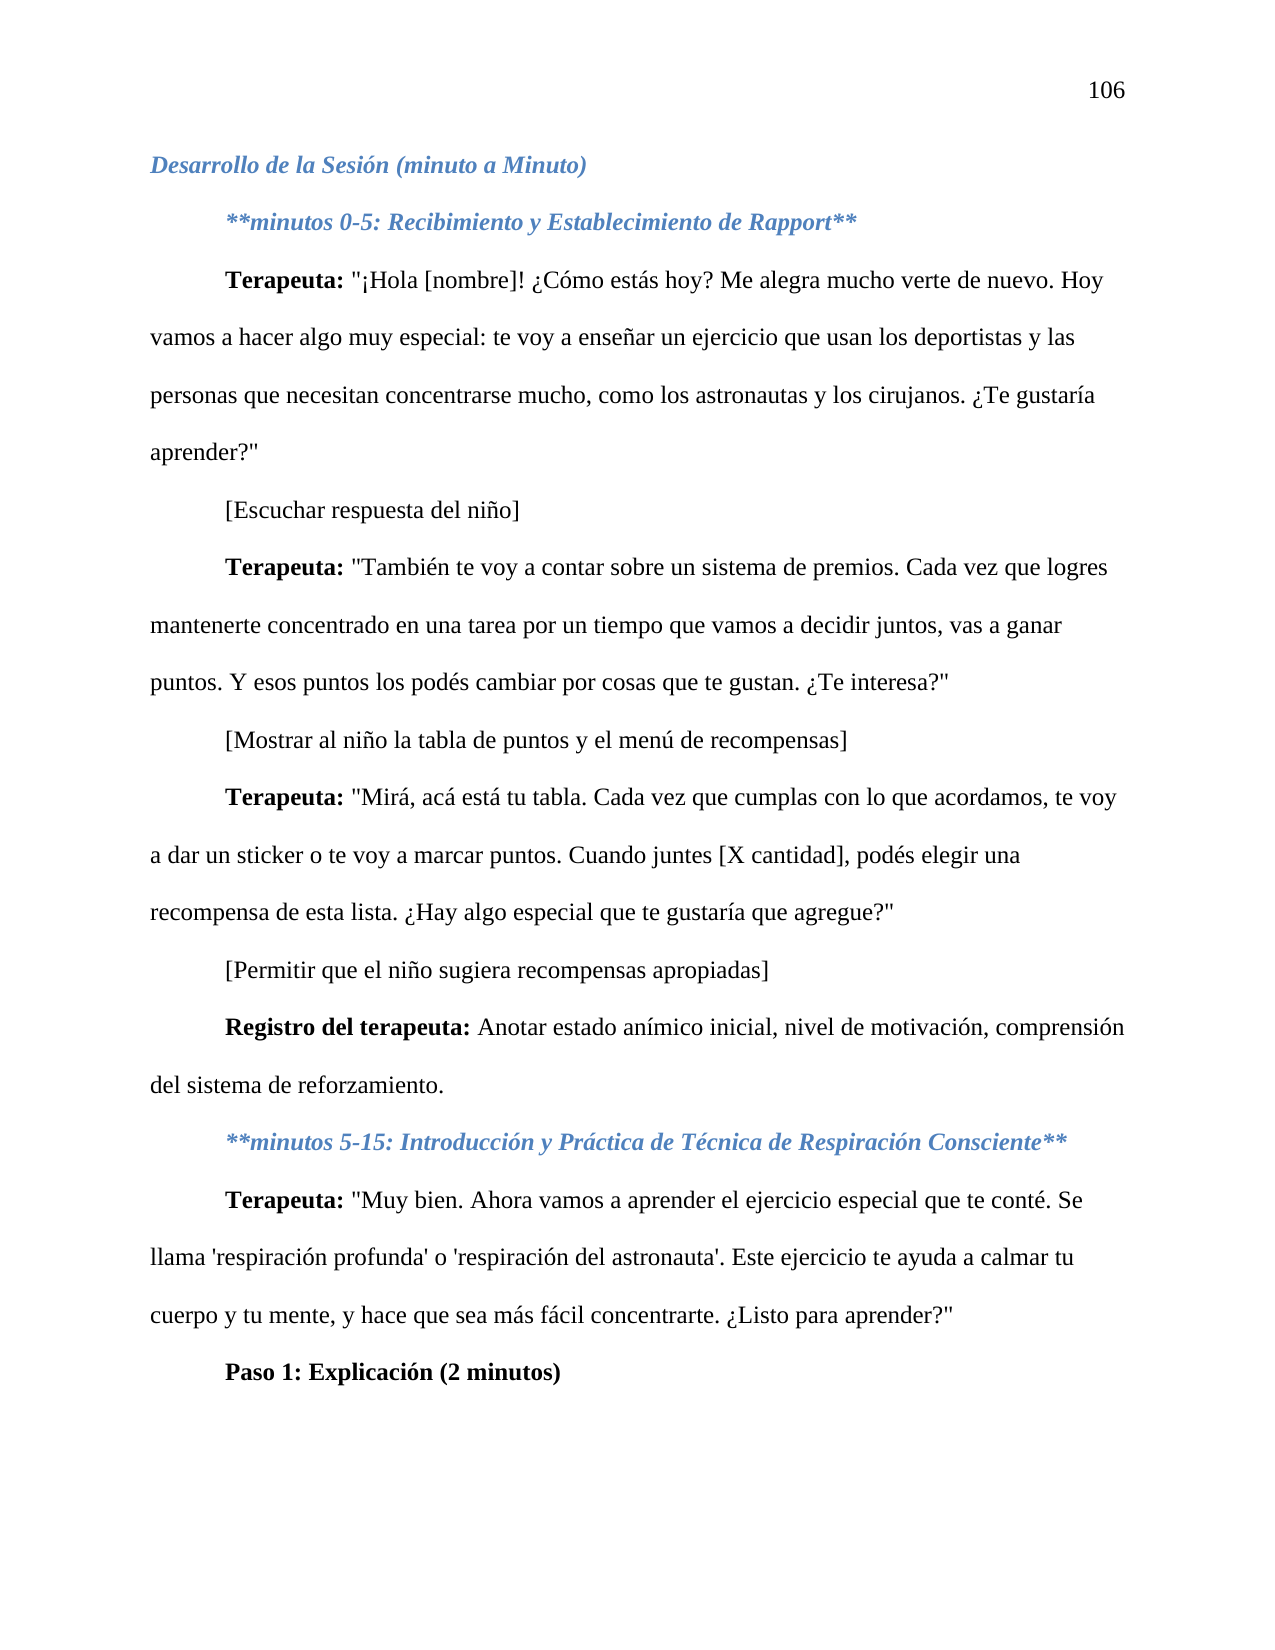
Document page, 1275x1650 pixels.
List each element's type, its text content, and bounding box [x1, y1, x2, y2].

text Terapeuta: "Muy bien. Ahora vamos a aprender el ejercicio especial que te conté. Se llama 'respiración profunda' o 'respiración del astronauta'. Este ejercicio te ayuda a calmar tu cuerpo y tu mente, y hace que sea más fácil concentrarte. ¿Listo para aprender?" [150, 1185, 1125, 1329]
text [Mostrar al niño la tabla de puntos y el menú de recompensas] [150, 725, 1125, 754]
text [Escuchar respuesta del niño] [150, 495, 1125, 524]
text Terapeuta: "Mirá, acá está tu tabla. Cada vez que cumplas con lo que acordamos, te voy a dar un sticker o te voy a marcar puntos. Cuando juntes [X cantidad], podés elegir una recompensa de esta lista. ¿Hay algo especial que te gustaría que agregue?" [150, 782, 1125, 926]
text Paso 1: Explicación (2 minutos) [150, 1357, 1125, 1386]
subtitle Desarrollo de la Sesión (minuto a Minuto) [150, 150, 1125, 179]
text Registro del terapeuta: Anotar estado anímico inicial, nivel de motivación, comprensión del sistema de reforzamiento. [150, 1012, 1125, 1099]
text [Permitir que el niño sugiera recompensas apropiadas] [150, 955, 1125, 984]
subtitle **minutos 5-15: Introducción y Práctica de Técnica de Respiración Consciente** [225, 1127, 1125, 1156]
subtitle **minutos 0-5: Recibimiento y Establecimiento de Rapport** [225, 207, 1125, 236]
text Terapeuta: "¡Hola [nombre]! ¿Cómo estás hoy? Me alegra mucho verte de nuevo. Hoy vamos a hacer algo muy especial: te voy a enseñar un ejercicio que usan los deportistas y las personas que necesitan concentrarse mucho, como los astronautas y los cirujanos. ¿Te gustaría aprender?" [150, 265, 1125, 466]
text Terapeuta: "También te voy a contar sobre un sistema de premios. Cada vez que logres mantenerte concentrado en una tarea por un tiempo que vamos a decidir juntos, vas a ganar puntos. Y esos puntos los podés cambiar por cosas que te gustan. ¿Te interesa?" [150, 552, 1125, 696]
